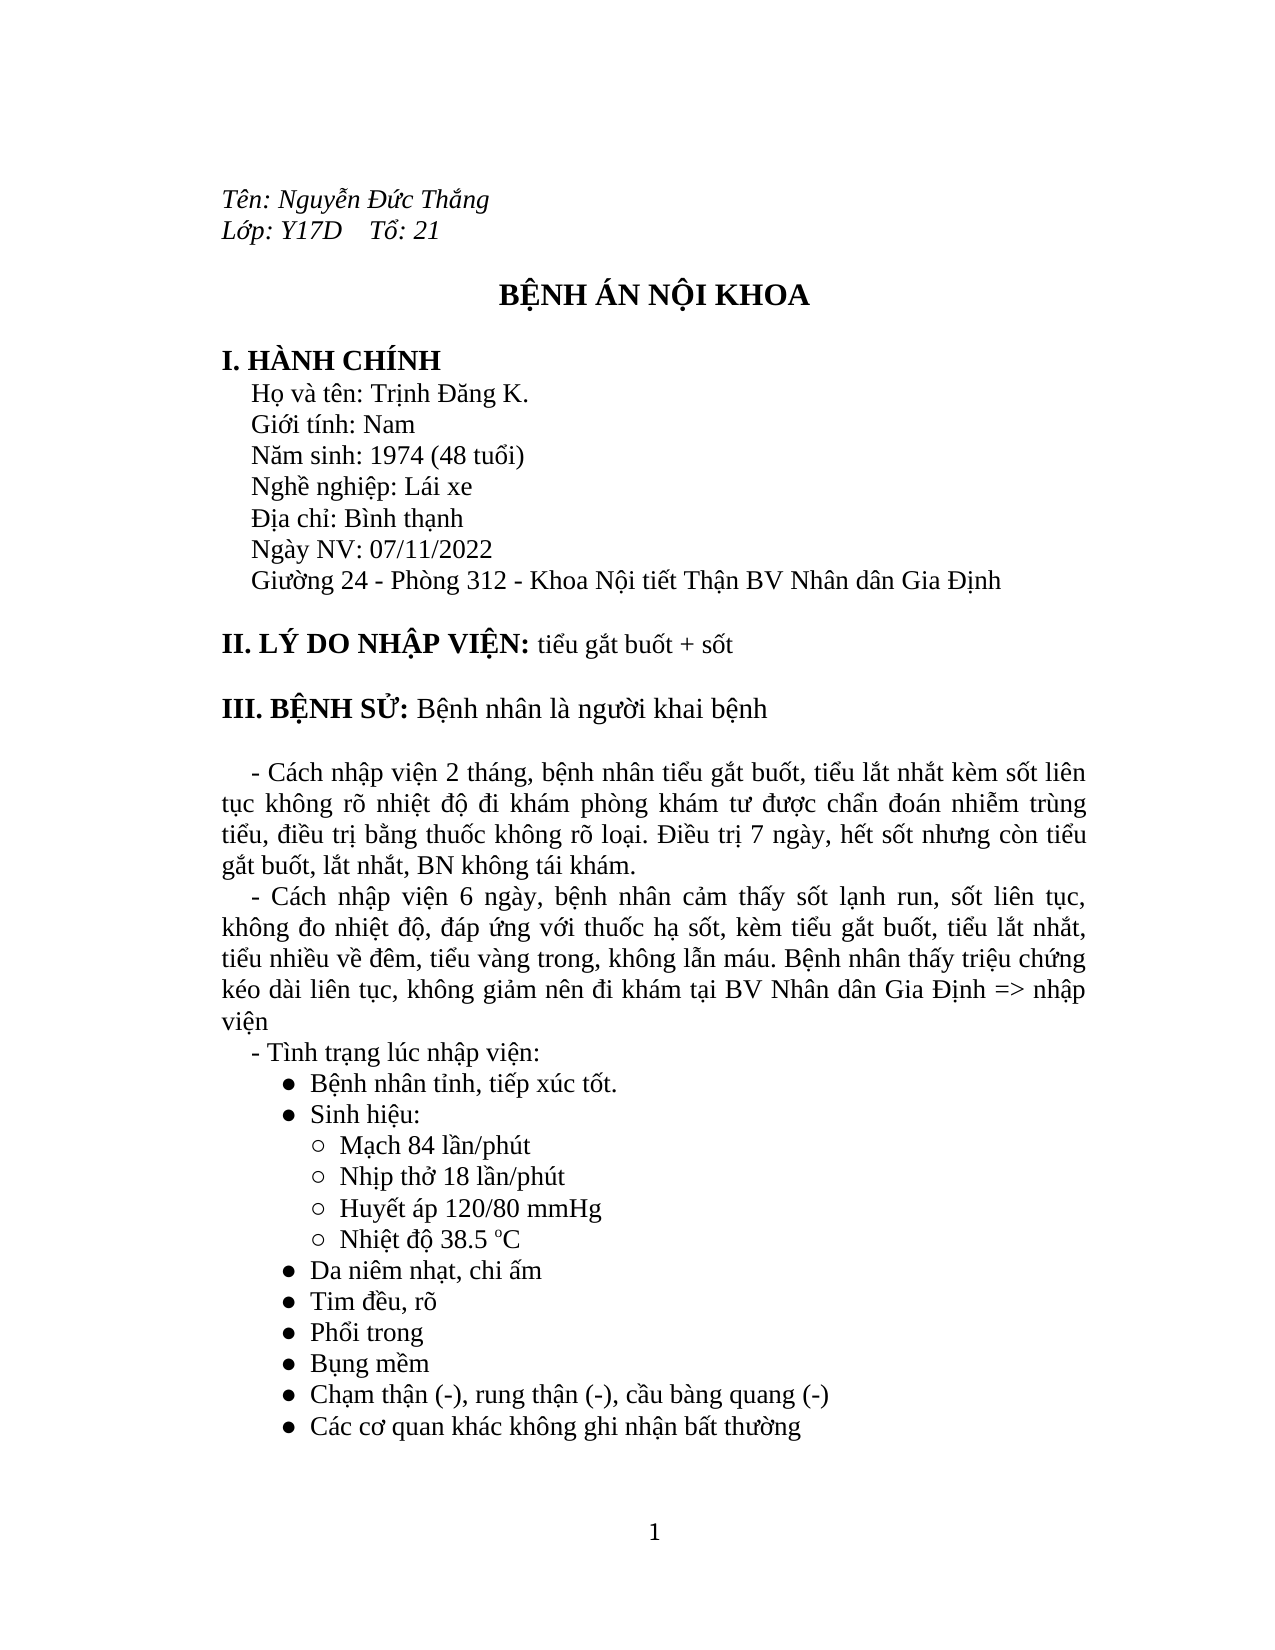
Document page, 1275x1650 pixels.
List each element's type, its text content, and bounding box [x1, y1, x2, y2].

list Chạm thận (-), rung thận (-), cầu bàng quang (-) [280, 1378, 1087, 1410]
text Họ và tên: Trịnh Đăng K. [221, 377, 1087, 408]
list Huyết áp 120/80 mmHg [310, 1192, 1087, 1223]
text Giới tính: Nam [221, 408, 1087, 439]
list Mạch 84 lần/phút [310, 1129, 1087, 1161]
list Bụng mềm [280, 1347, 1087, 1378]
text Tên: Nguyễn Đức Thắng [221, 183, 1087, 214]
subtitle III. BỆNH SỬ: Bệnh nhân là người khai bệnh [221, 691, 1087, 724]
list Sinh hiệu: [280, 1098, 1087, 1129]
text Địa chỉ: Bình thạnh [221, 502, 1087, 533]
text BỆNH ÁN NỘI KHOA [221, 276, 1087, 312]
list Phổi trong [280, 1316, 1087, 1347]
text - Tình trạng lúc nhập viện: [221, 1036, 1087, 1067]
list Bệnh nhân tỉnh, tiếp xúc tốt. [280, 1067, 1087, 1098]
list Các cơ quan khác không ghi nhận bất thường [280, 1410, 1087, 1441]
list Nhịp thở 18 lần/phút [310, 1161, 1087, 1192]
text - Cách nhập viện 6 ngày, bệnh nhân cảm thấy sốt lạnh run, sốt liên tục, không đo nhiệt độ, đáp ứng với thuốc hạ sốt, kèm tiểu gắt buốt, tiểu lắt nhắt, tiểu nhiều về đêm, tiểu vàng trong, không lẫn máu. Bệnh nhân thấy triệu chứng kéo dài liên tục, không giảm nên đi khám tại BV Nhân dân Gia Định => nhập viện [221, 880, 1087, 1036]
list Tim đều, rõ [280, 1285, 1087, 1316]
text Giường 24 - Phòng 312 - Khoa Nội tiết Thận BV Nhân dân Gia Định [221, 564, 1087, 595]
text Ngày NV: 07/11/2022 [221, 533, 1087, 564]
text - Cách nhập viện 2 tháng, bệnh nhân tiểu gắt buốt, tiểu lắt nhắt kèm sốt liên tục không rõ nhiệt độ đi khám phòng khám tư được chẩn đoán nhiễm trùng tiểu, điều trị bằng thuốc không rõ loại. Điều trị 7 ngày, hết sốt nhưng còn tiểu gắt buốt, lắt nhắt, BN không tái khám. [221, 756, 1087, 880]
subtitle I. HÀNH CHÍNH [221, 343, 1087, 377]
list Da niêm nhạt, chi ấm [280, 1254, 1087, 1285]
text Nghề nghiệp: Lái xe [221, 471, 1087, 502]
text Lớp: Y17D Tổ: 21 [221, 214, 1087, 245]
list Nhiệt độ 38.5 oC [310, 1223, 1087, 1254]
text Năm sinh: 1974 (48 tuổi) [221, 439, 1087, 471]
subtitle II. LÝ DO NHẬP VIỆN: tiểu gắt buốt + sốt [221, 626, 1087, 660]
